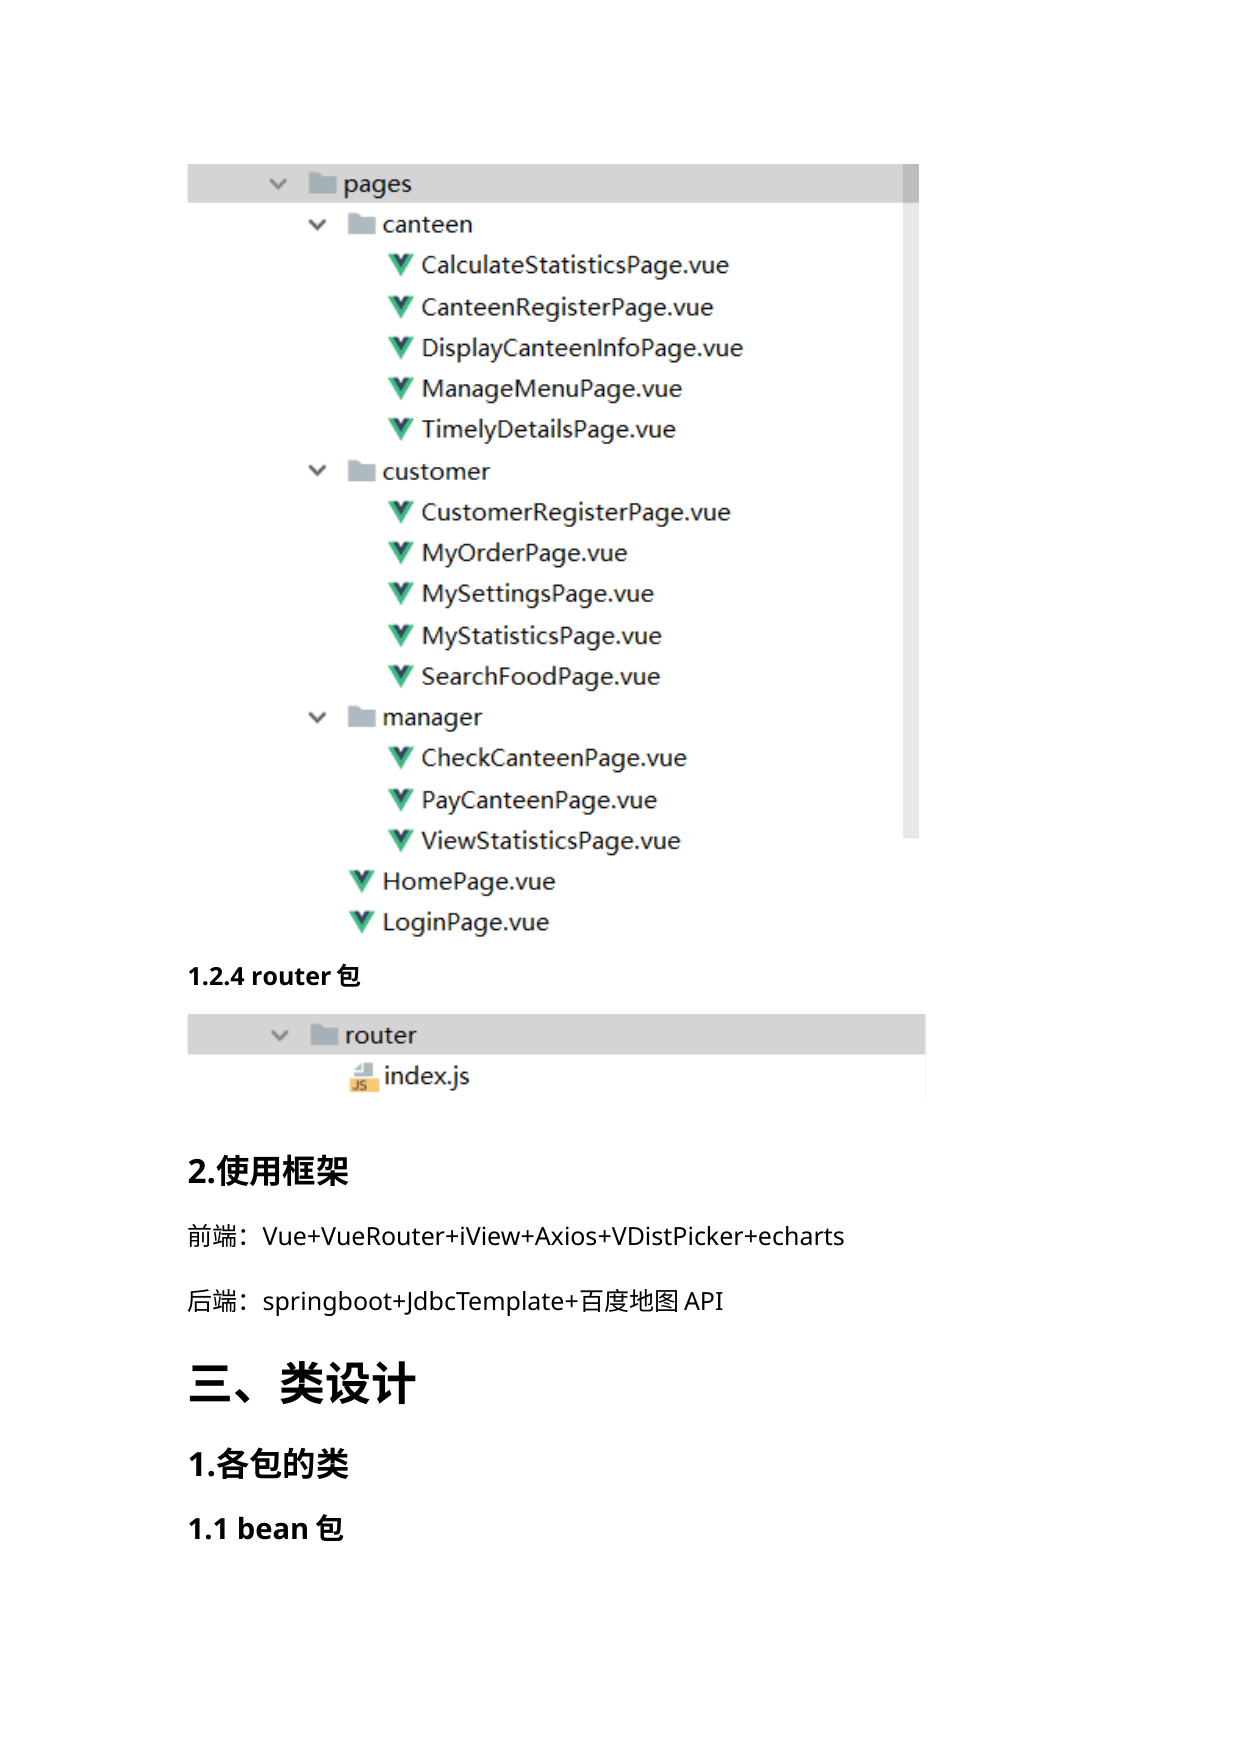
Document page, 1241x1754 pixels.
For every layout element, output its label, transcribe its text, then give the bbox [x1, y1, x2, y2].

picture [187, 164, 919, 940]
text 前端：Vue+VueRouter+iView+Axios+VDistPicker+echarts [187, 1202, 1053, 1267]
text 后端：springboot+JdbcTemplate+百度地图API [187, 1267, 1053, 1332]
text 三、类设计 [187, 1332, 1053, 1429]
text 1.各包的类 [187, 1429, 1053, 1494]
picture [187, 1014, 927, 1097]
text 1.2.4 router包 [187, 942, 1053, 1007]
text 2.使用框架 [187, 1137, 1053, 1202]
text 1.1 bean包 [187, 1494, 1053, 1559]
